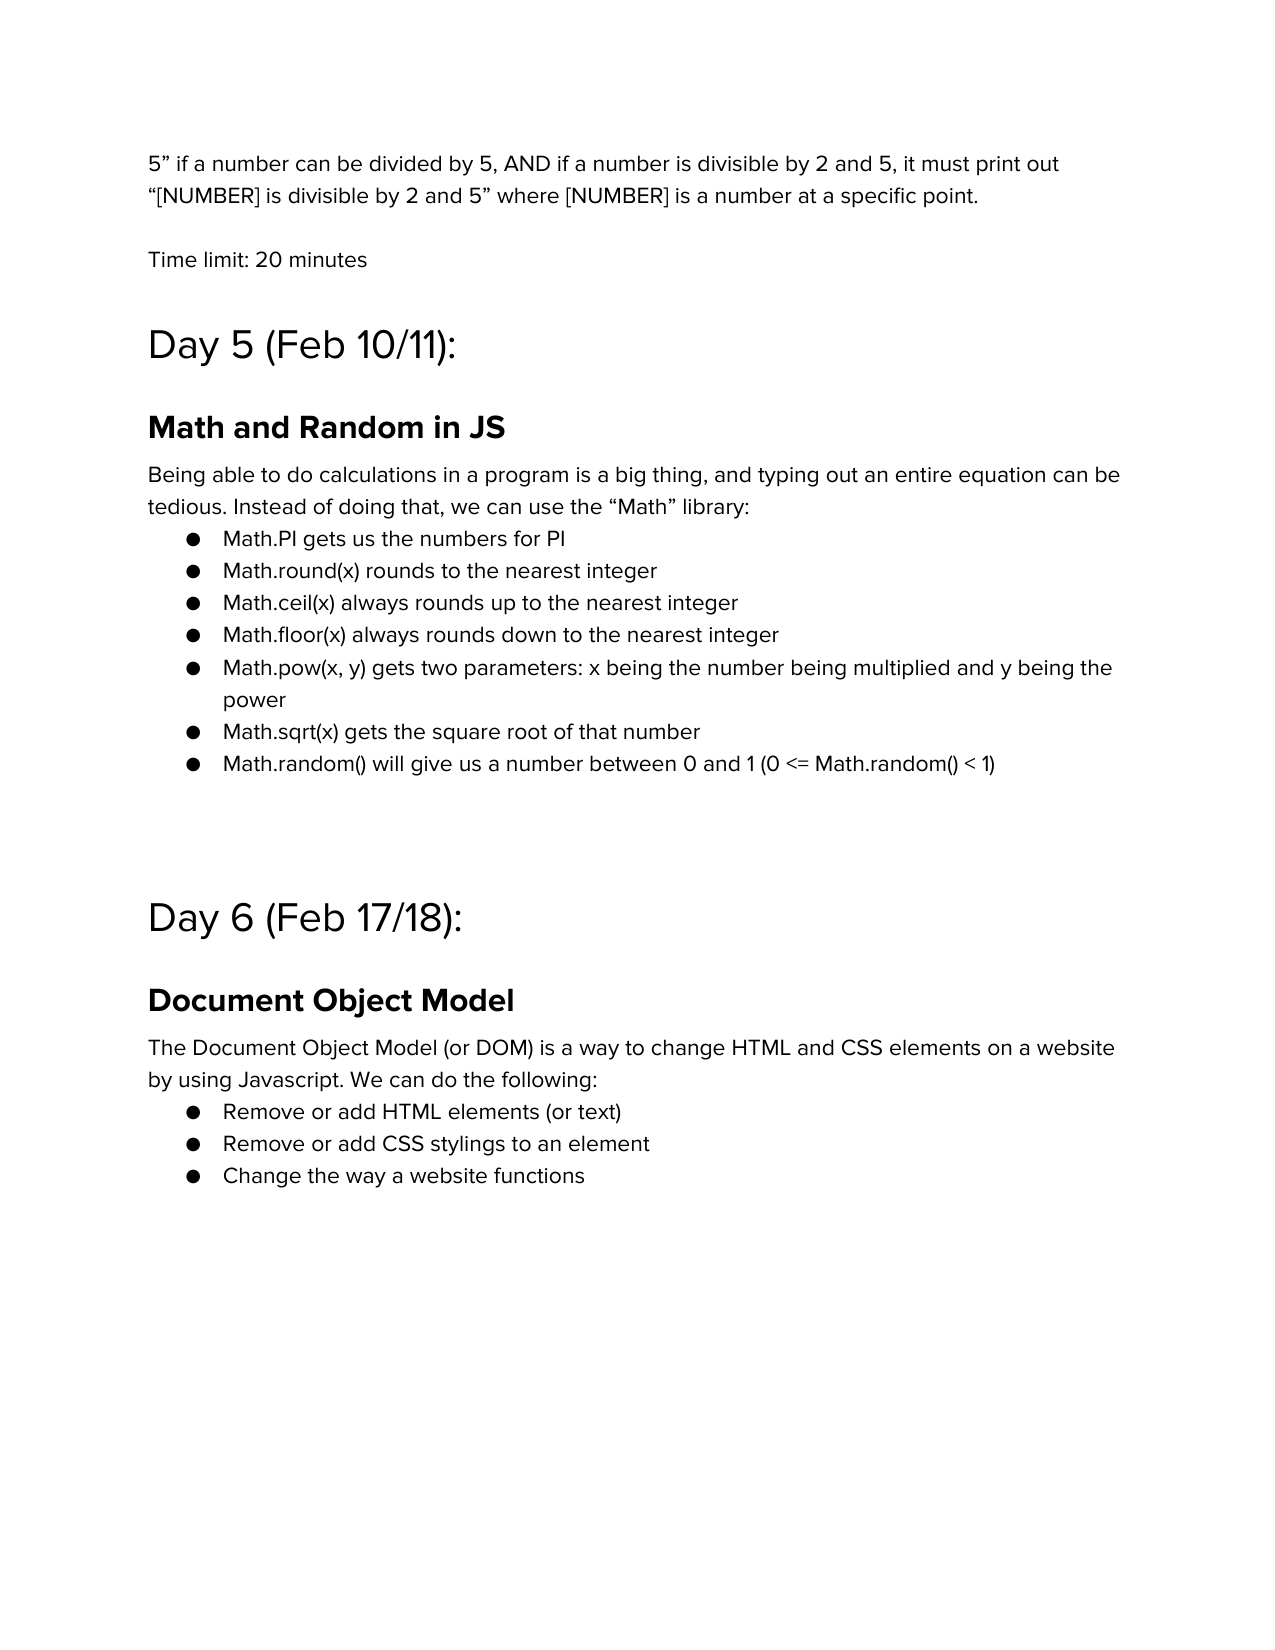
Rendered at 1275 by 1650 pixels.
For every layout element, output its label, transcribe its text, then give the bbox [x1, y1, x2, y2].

list Change the way a website functions [185, 1162, 1125, 1190]
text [148, 150, 1125, 210]
list Remove or add CSS stylings to an element [185, 1130, 1125, 1158]
subtitle Day 5 (Feb 10/11): [148, 320, 1125, 371]
subtitle Math and Random in JS [148, 408, 1125, 449]
list Math.pow(x, y) gets two parameters: x being the number being multiplied and y being the power [185, 654, 1125, 714]
subtitle Document Object Model [148, 981, 1125, 1022]
list Math.PI gets us the numbers for PI [185, 526, 1125, 553]
list Math.floor(x) always rounds down to the nearest integer [185, 622, 1125, 650]
list Math.round(x) rounds to the nearest integer [185, 558, 1125, 586]
list Math.ceil(x) always rounds up to the nearest integer [185, 590, 1125, 618]
text Time limit: 20 minutes [148, 246, 1125, 274]
text The Document Object Model (or DOM) is a way to change HTML and CSS elements on a website by using Javascript. We can do the following: [148, 1034, 1125, 1094]
text Being able to do calculations in a program is a big thing, and typing out an entire equation can be tedious. Instead of doing that, we can use the “Math” library: [148, 461, 1125, 521]
subtitle Day 6 (Feb 17/18): [148, 893, 1125, 943]
list Math.random() will give us a number between 0 and 1 (0 <= Math.random() < 1) [185, 750, 1125, 778]
list Math.sqrt(x) gets the square root of that number [185, 718, 1125, 746]
list Remove or add HTML elements (or text) [185, 1098, 1125, 1126]
